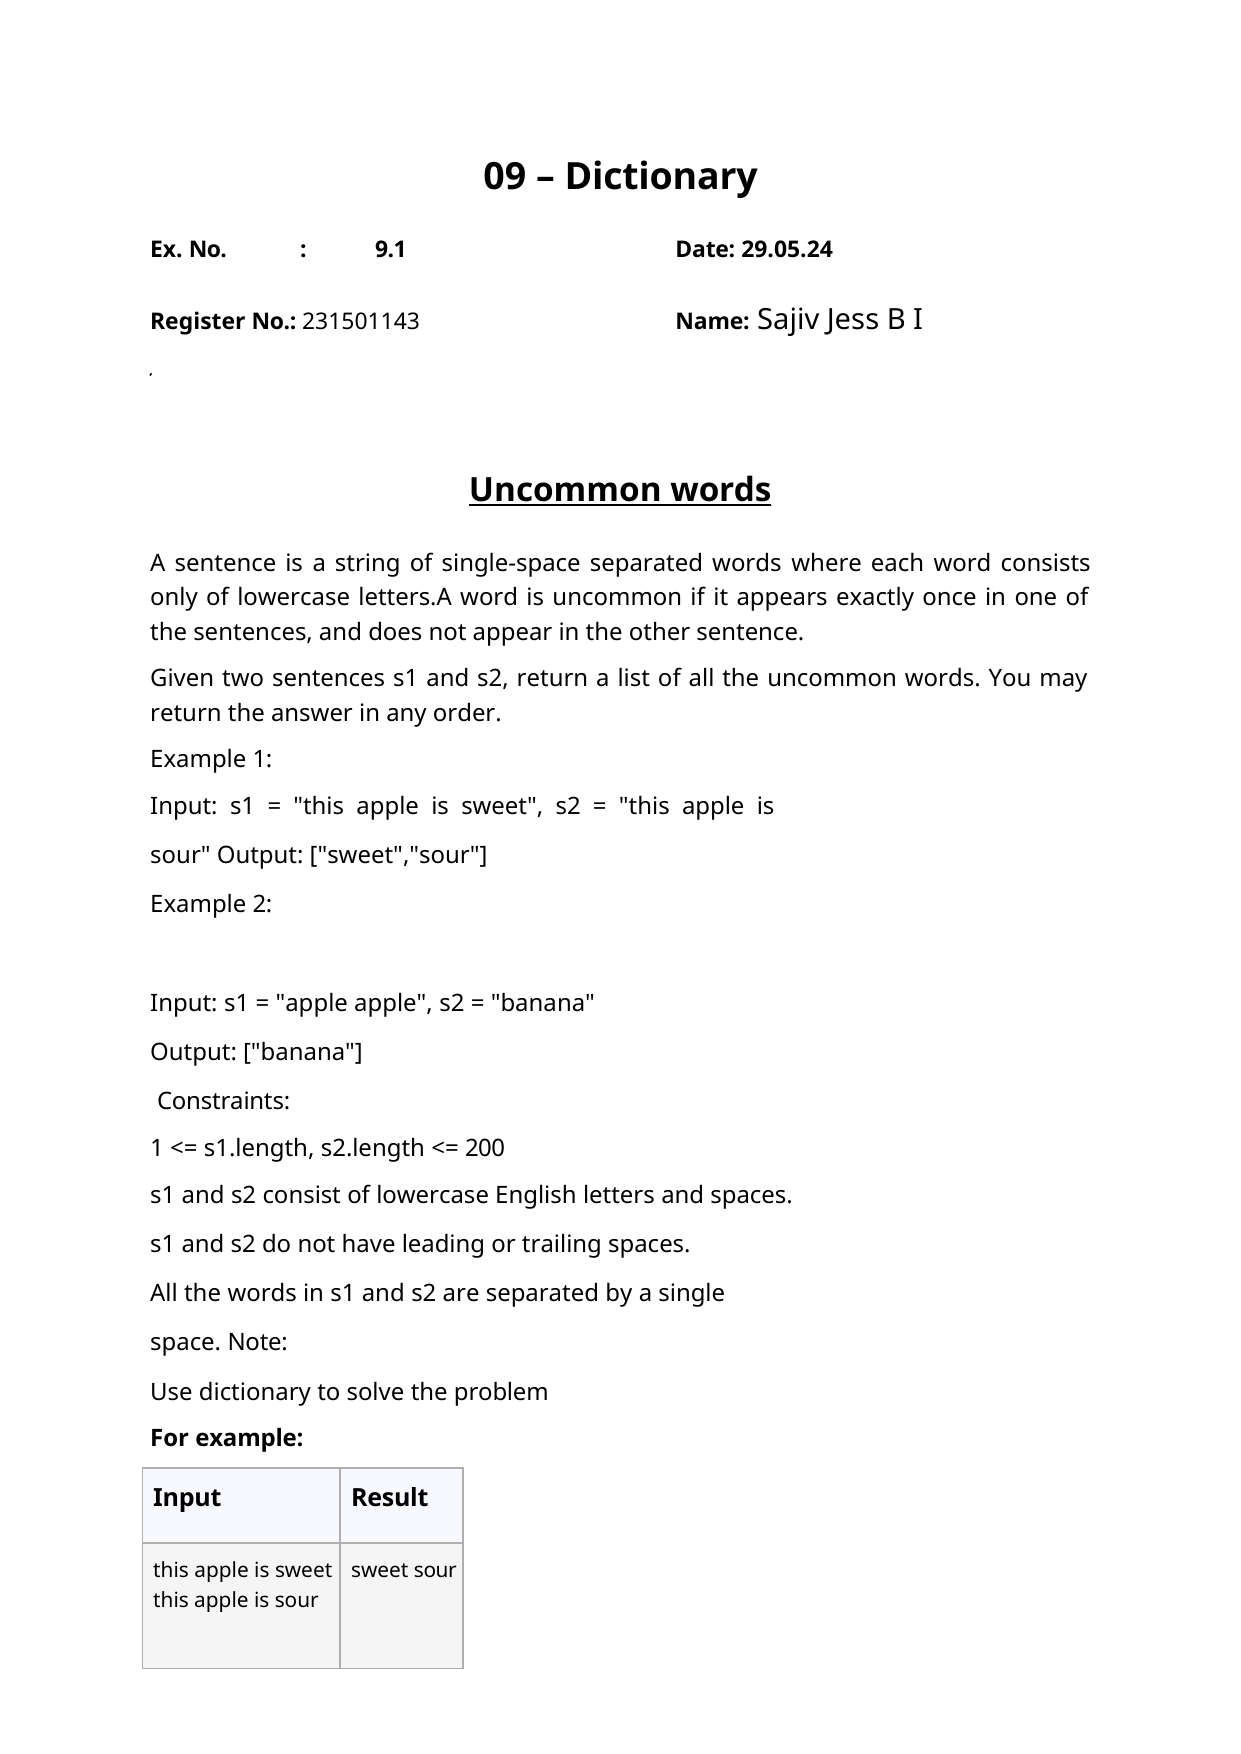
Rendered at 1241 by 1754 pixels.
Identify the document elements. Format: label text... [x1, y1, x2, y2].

text Register No.: 231501143 Name: Sajiv Jess B I [150, 298, 1136, 338]
text A sentence is a string of single-space separated words where each word consists only of lowercase letters.A word is uncommon if it appears exactly once in one of the sentences, and does not appear in the other sentence. [150, 546, 1090, 647]
table_header Result [341, 1469, 462, 1542]
subtitle Uncommon words [129, 466, 1111, 511]
text Constraints: [157, 1084, 1136, 1117]
text Given two sentences s1 and s2, return a list of all the uncommon words. You may return the answer in any order. [150, 661, 1090, 728]
text Example 1: [150, 742, 1136, 774]
text Use dictionary to solve the problem [150, 1375, 1136, 1407]
text s1 and s2 consist of lowercase English letters and spaces. s1 and s2 do not have leading or trailing spaces. [150, 1177, 800, 1259]
text 1 <= s1.length, s2.length <= 200 [150, 1131, 1136, 1163]
table_cell sweet sour [341, 1544, 462, 1668]
text For example: [150, 1420, 1136, 1453]
text Input: s1 = "this apple is sweet", s2 = "this apple is sour" Output: ["sweet","sour"] [150, 788, 775, 870]
table_cell this apple is sweet this apple is sour [143, 1544, 339, 1668]
text 09 – Dictionary [130, 149, 1111, 200]
text Example 2: [150, 887, 1136, 919]
text All the words in s1 and s2 are separated by a single space. Note: [150, 1276, 800, 1358]
table_header Input [143, 1469, 339, 1542]
text Input: s1 = "apple apple", s2 = "banana" Output: ["banana"] [150, 986, 630, 1067]
text Ex. No. : 9.1 Date: 29.05.24 [150, 233, 1136, 264]
